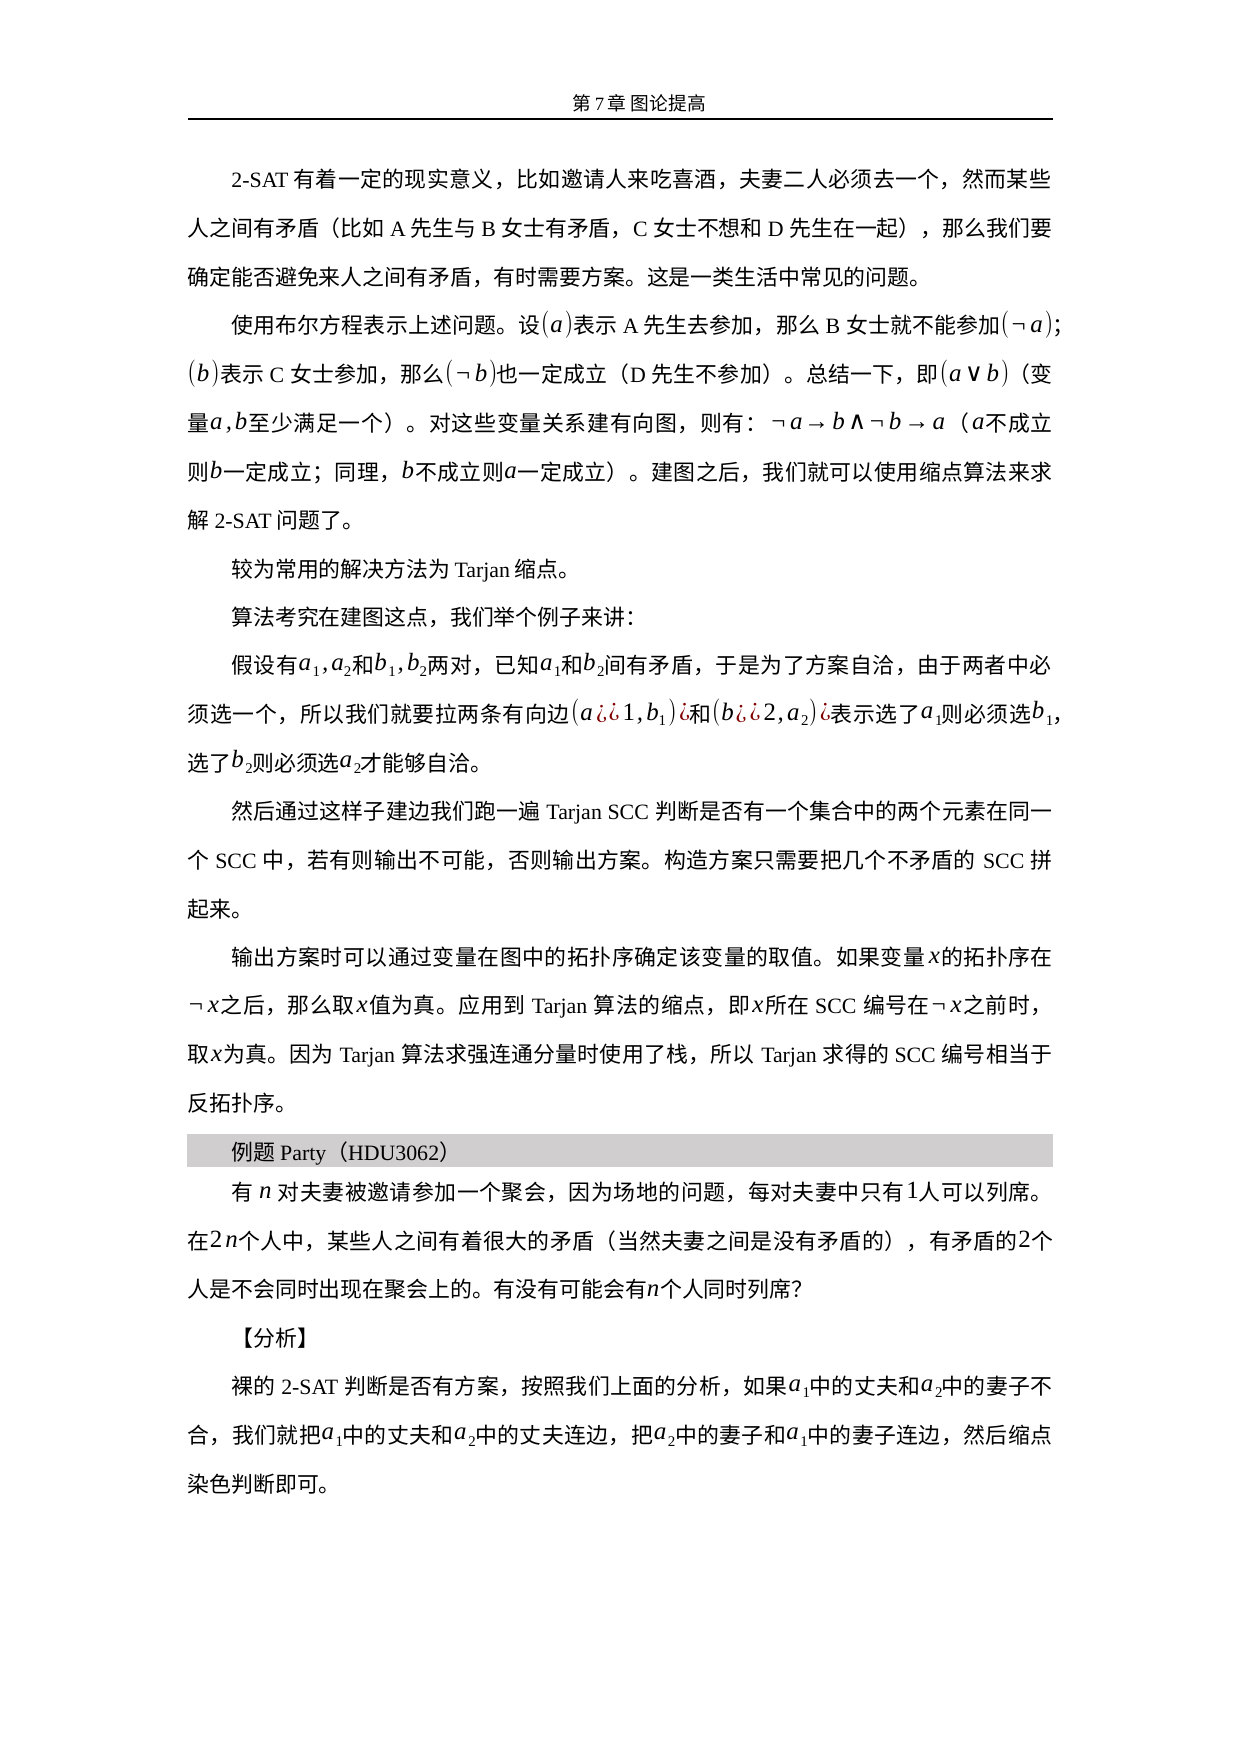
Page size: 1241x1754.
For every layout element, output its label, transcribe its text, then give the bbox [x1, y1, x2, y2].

text 算法考究在建图这点，我们举个例子来讲： [187, 599, 1053, 632]
text 2-SAT有着一定的现实意义，比如邀请人来吃喜酒，夫妻二人必须去一个，然而某些人之间有矛盾（比如 A 先生与 B 女士有矛盾，C 女士不想和 D 先生在一起），那么我们要确定能否避免来人之间有矛盾，有时需要方案。这是一类生活中常见的问题。 [187, 162, 1053, 292]
text 有 对夫妻被邀请参加一个聚会，因为场地的问题，每对夫妻中只有人可以列席。在个人中，某些人之间有着很大的矛盾（当然夫妻之间是没有矛盾的），有矛盾的个人是不会同时出现在聚会上的。有没有可能会有个人同时列席？ [187, 1174, 1053, 1304]
text 裸的 2-SAT 判断是否有方案，按照我们上面的分析，如果中的丈夫和中的妻子不合，我们就把中的丈夫和中的丈夫连边，把中的妻子和中的妻子连边，然后缩点染色判断即可。 [187, 1369, 1053, 1499]
text 然后通过这样子建边我们跑一遍 Tarjan SCC 判断是否有一个集合中的两个元素在同一个 SCC 中，若有则输出不可能，否则输出方案。构造方案只需要把几个不矛盾的 SCC 拼起来。 [187, 794, 1053, 924]
text 输出方案时可以通过变量在图中的拓扑序确定该变量的取值。如果变量的拓扑序在之后，那么取值为真。应用到 Tarjan 算法的缩点，即所在 SCC 编号在之前时，取为真。因为 Tarjan 算法求强连通分量时使用了栈，所以 Tarjan 求得的 SCC 编号相当于反拓扑序。 [187, 939, 1053, 1118]
text 假设有和两对，已知和间有矛盾，于是为了方案自洽，由于两者中必须选一个，所以我们就要拉两条有向边和表示选了则必须选，选了则必须选才能够自洽。 [187, 648, 1053, 778]
text 使用布尔方程表示上述问题。设表示 A 先生去参加，那么 B 女士就不能参加；表示 C 女士参加，那么也一定成立（D 先生不参加）。总结一下，即（变量至少满足一个）。对这些变量关系建有向图，则有：（不成立则一定成立；同理，不成立则一定成立）。建图之后，我们就可以使用缩点算法来求解 2-SAT 问题了。 [187, 308, 1053, 535]
text 【分析】 [187, 1320, 1053, 1353]
text 较为常用的解决方法为Tarjan缩点。 [187, 551, 1053, 584]
text 例题 Party（HDU3062） [187, 1134, 1053, 1167]
